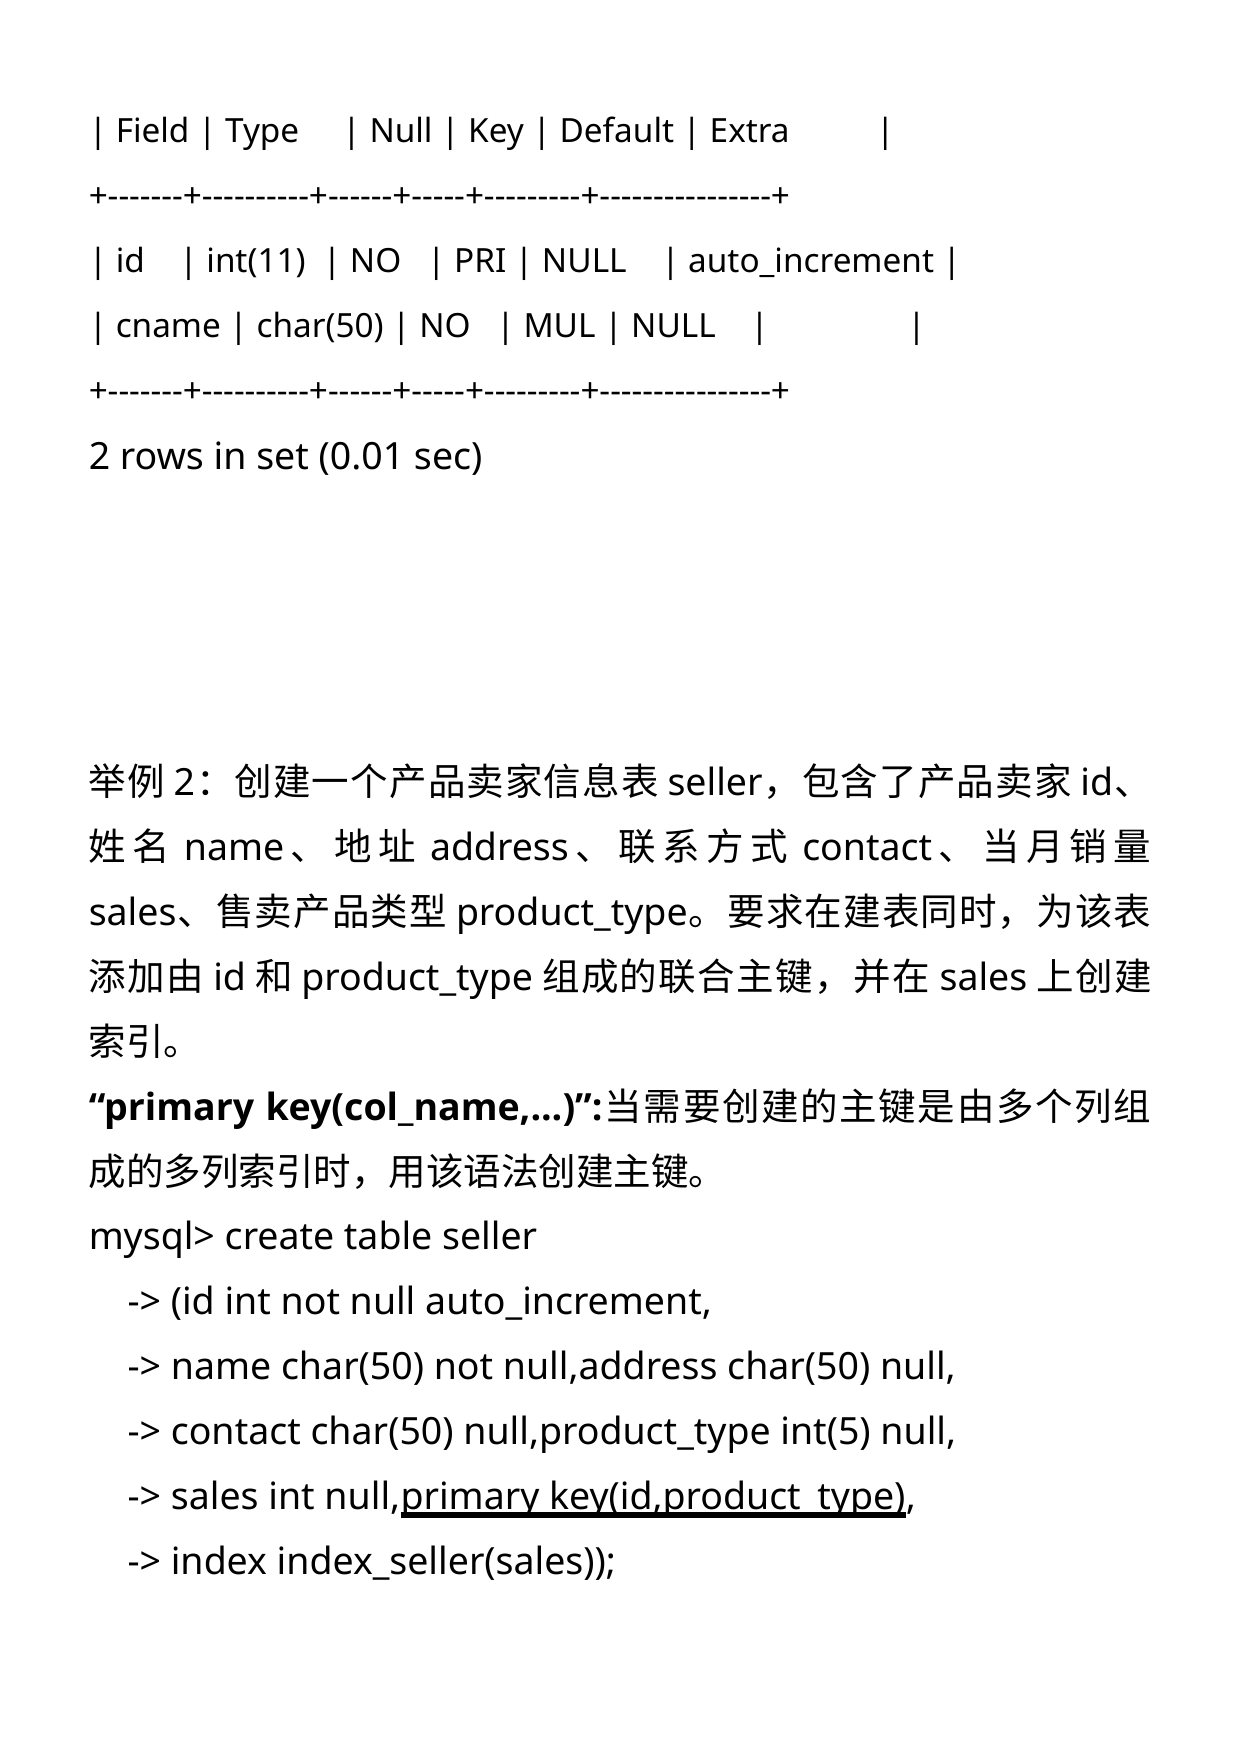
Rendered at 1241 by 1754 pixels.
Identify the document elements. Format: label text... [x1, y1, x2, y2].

list “primary key(col_name,...)”:当需要创建的主键是由多个列组成的多列索引时，用该语法创建主键。 [88, 1072, 1152, 1202]
list 2 rows in set (0.01 sec) [88, 422, 1152, 487]
list | cname | char(50) | NO | MUL | NULL | | [88, 292, 1152, 357]
list -> index index_seller(sales)); [88, 1527, 1152, 1592]
list mysql> create table seller [88, 1202, 1152, 1267]
list -> sales int null,primary key(id,product_type), [88, 1462, 1152, 1527]
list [88, 162, 1152, 227]
list | Field | Type | Null | Key | Default | Extra | [88, 97, 1152, 162]
list -> name char(50) not null,address char(50) null, [88, 1332, 1152, 1397]
list -> (id int not null auto_increment, [88, 1267, 1152, 1332]
list 举例2：创建一个产品卖家信息表seller，包含了产品卖家id、姓名name、地址address、联系方式contact、当月销量sales、售卖产品类型product_type。要求在建表同时，为该表添加由id和product_type组成的联合主键，并在sales上创建索引。 [88, 747, 1152, 1072]
list | id | int(11) | NO | PRI | NULL | auto_increment | [88, 227, 1152, 292]
list -> contact char(50) null,product_type int(5) null, [88, 1397, 1152, 1462]
list +-------+----------+------+-----+---------+----------------+ [88, 357, 1152, 422]
